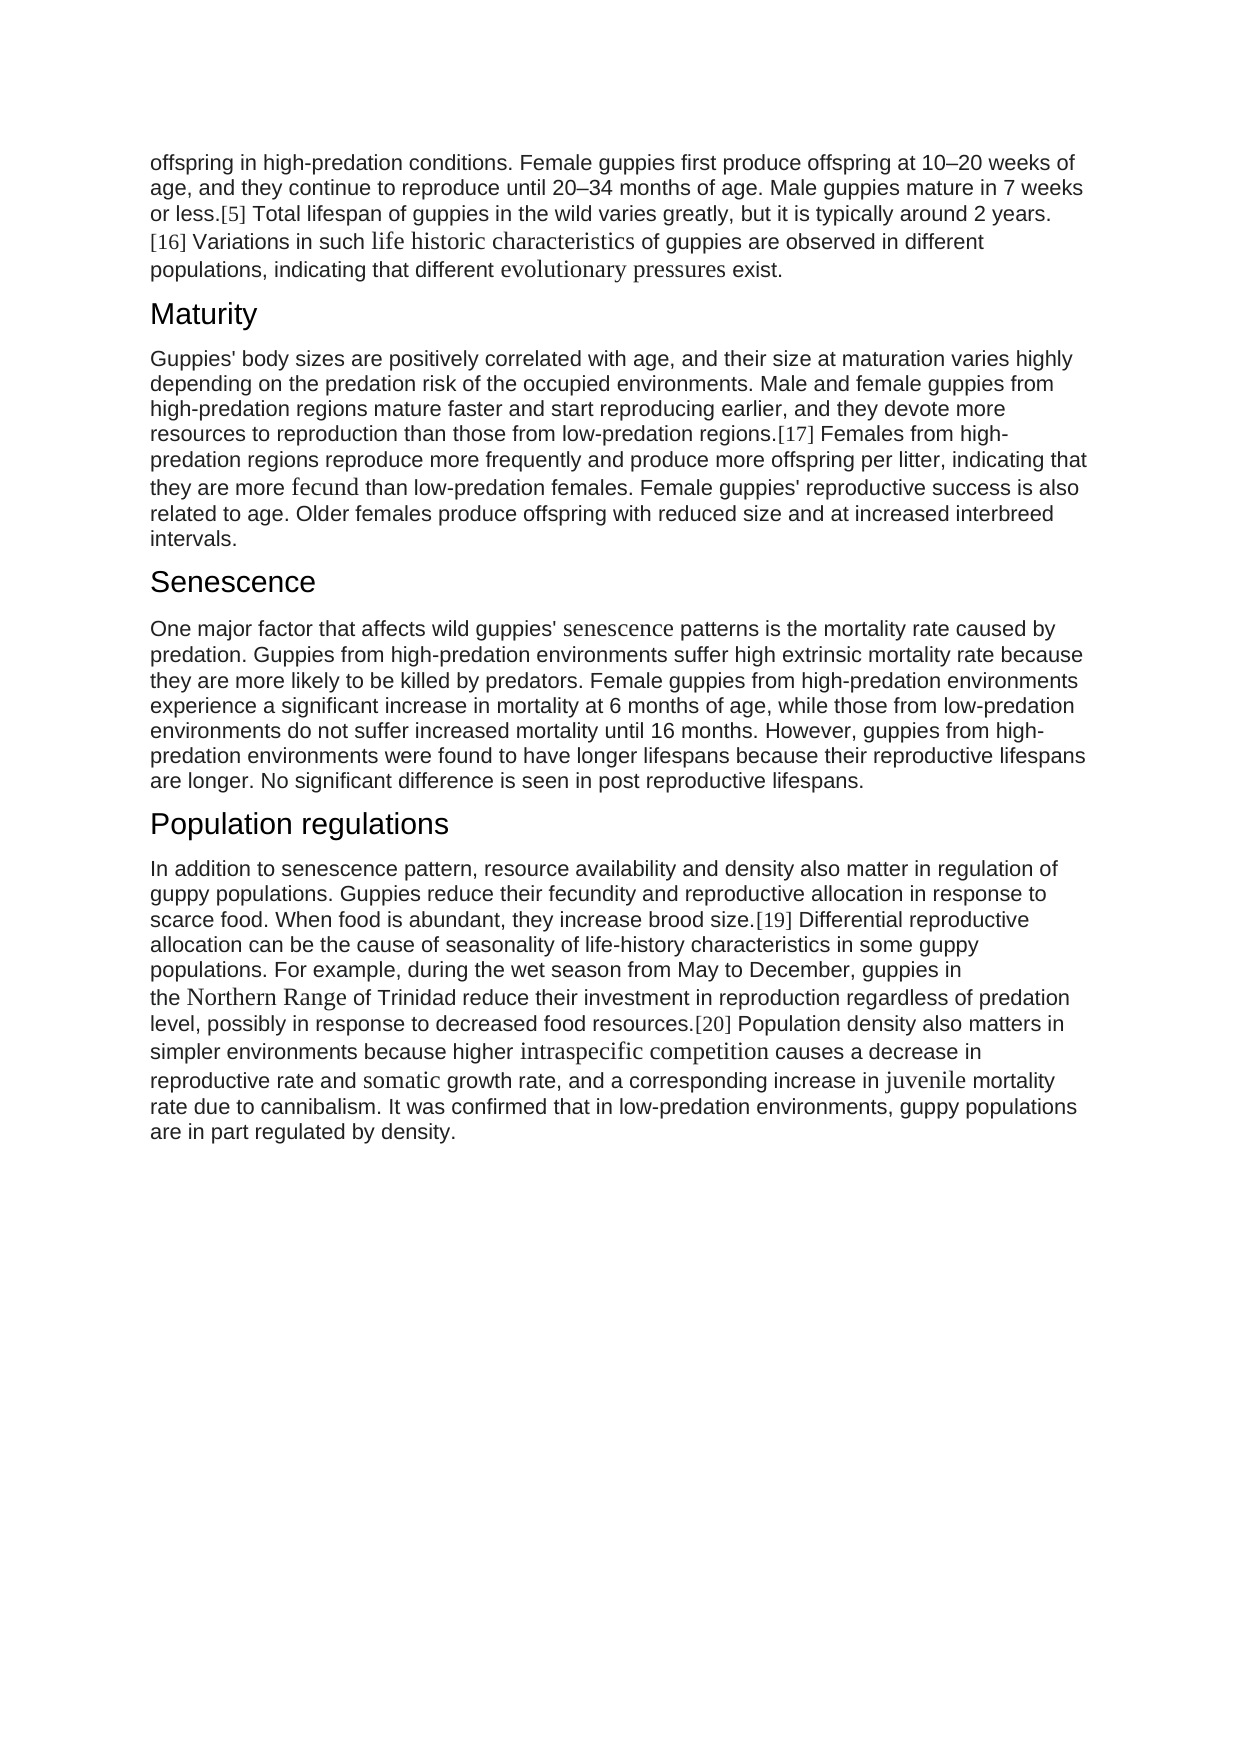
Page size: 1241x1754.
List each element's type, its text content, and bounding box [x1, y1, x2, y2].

subtitle Senescence [150, 563, 1090, 598]
text One major factor that affects wild guppies' senescence patterns is the mortality rate caused by predation. Guppies from high-predation environments suffer high extrinsic mortality rate because they are more likely to be killed by predators. Female guppies from high-predation environments experience a significant increase in mortality at 6 months of age, while those from low-predation environments do not suffer increased mortality until 16 months. However, guppies from high-predation environments were found to have longer lifespans because their reproductive lifespans are longer. No significant difference is seen in post reproductive lifespans. [150, 613, 1090, 793]
subtitle Maturity [150, 296, 1090, 331]
subtitle Population regulations [150, 806, 1090, 841]
text In addition to senescence pattern, resource availability and density also matter in regulation of guppy populations. Guppies reduce their fecundity and reproductive allocation in response to scarce food. When food is abundant, they increase brood size.[19] Differential reproductive allocation can be the cause of seasonality of life-history characteristics in some guppy populations. For example, during the wet season from May to December, guppies in the Northern Range of Trinidad reduce their investment in reproduction regardless of predation level, possibly in response to decreased food resources.[20] Population density also matters in simpler environments because higher intraspecific competition causes a decrease in reproductive rate and somatic growth rate, and a corresponding increase in juvenile mortality rate due to cannibalism. It was confirmed that in low-predation environments, guppy populations are in part regulated by density. [150, 856, 1090, 1144]
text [150, 150, 1090, 283]
text Guppies' body sizes are positively correlated with age, and their size at maturation varies highly depending on the predation risk of the occupied environments. Male and female guppies from high-predation regions mature faster and start reproducing earlier, and they devote more resources to reproduction than those from low-predation regions.[17] Females from high-predation regions reproduce more frequently and produce more offspring per litter, indicating that they are more fecund than low-predation females. Female guppies' reproductive success is also related to age. Older females produce offspring with reduced size and at increased interbreed intervals. [150, 346, 1090, 551]
